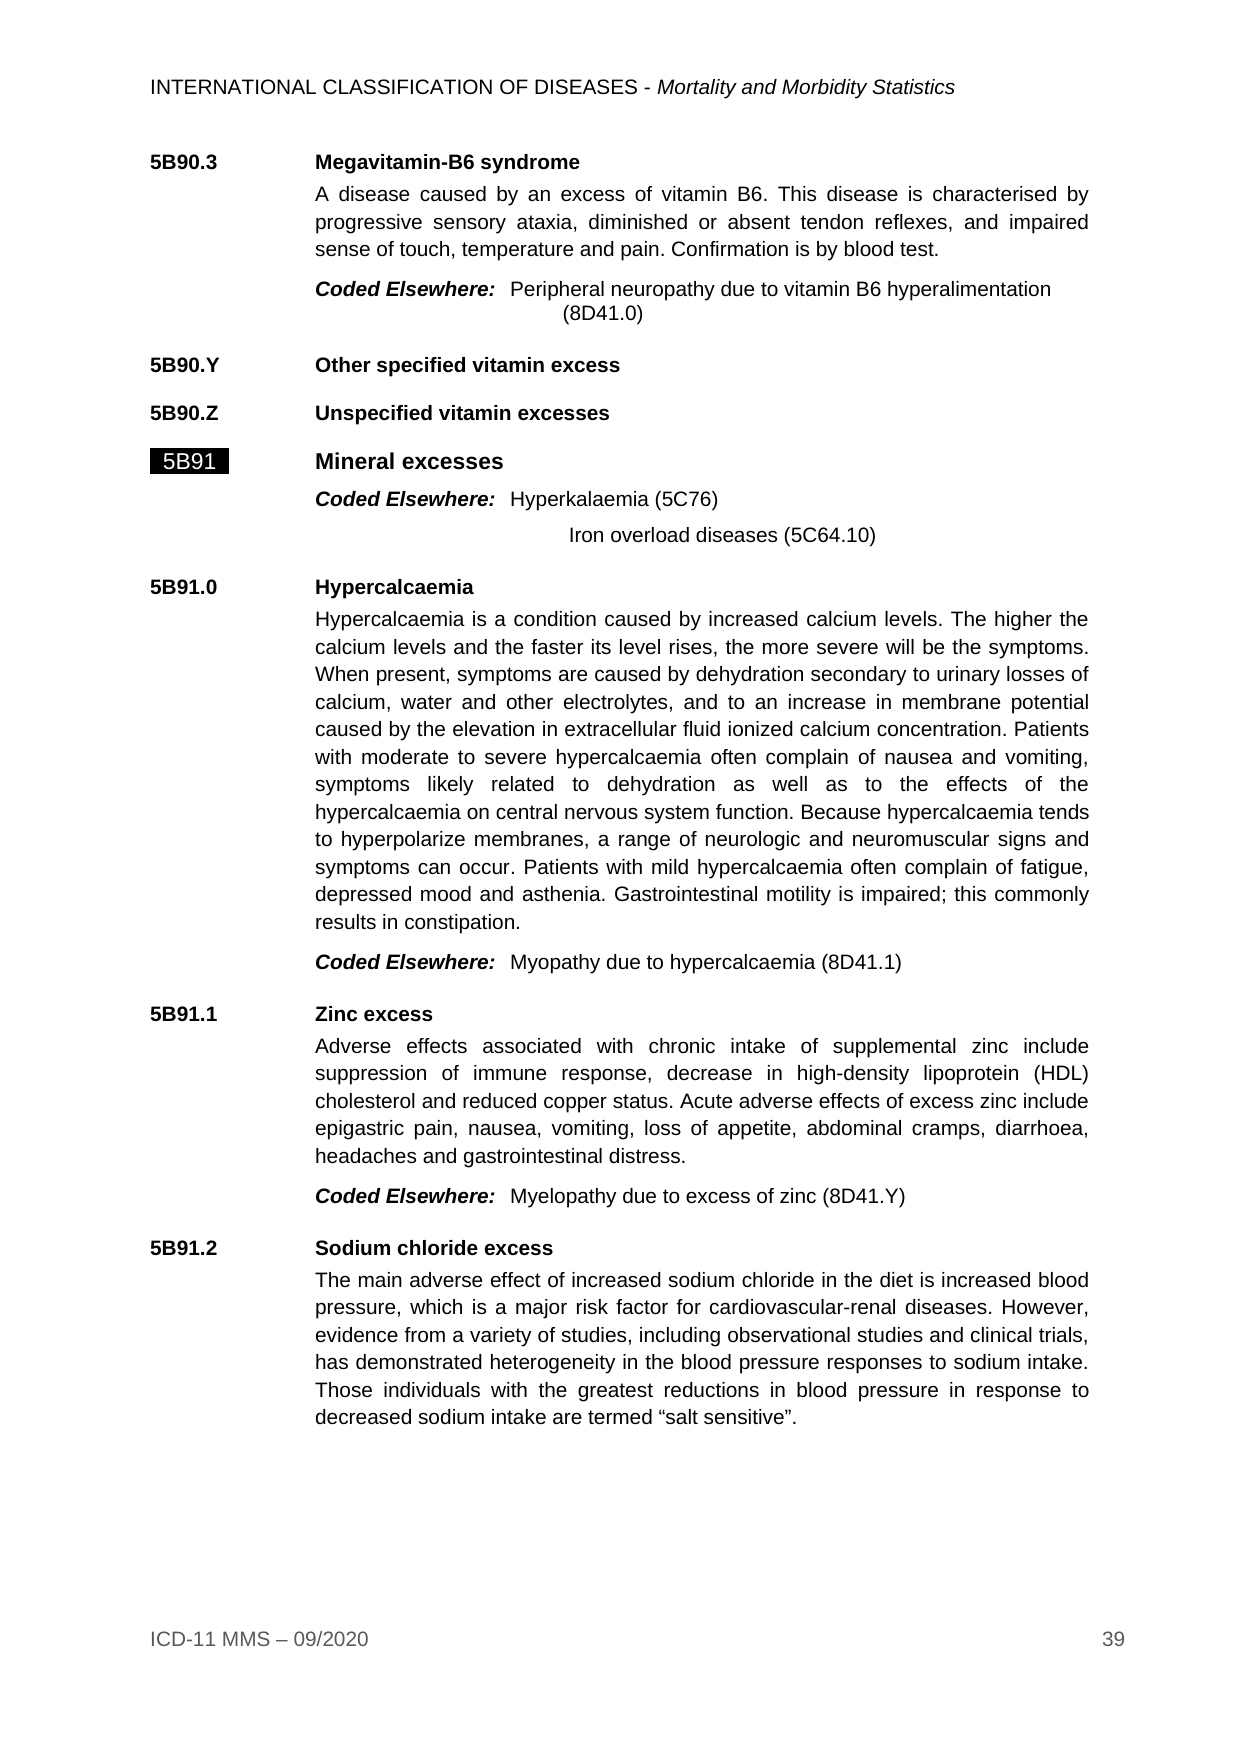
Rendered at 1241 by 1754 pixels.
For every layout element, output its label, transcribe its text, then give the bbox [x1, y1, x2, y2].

text The main adverse effect of increased sodium chloride in the diet is increased blood pressure, which is a major risk factor for cardiovascular-renal diseases. However, evidence from a variety of studies, including observational studies and clinical trials, has demonstrated heterogeneity in the blood pressure responses to sodium intake. Those individuals with the greatest reductions in blood pressure in response to decreased sodium intake are termed “salt sensitive”. [315, 1268, 1090, 1429]
text Adverse effects associated with chronic intake of supplemental zinc include suppression of immune response, decrease in high-density lipoprotein (HDL) cholesterol and reduced copper status. Acute adverse effects of excess zinc include epigastric pain, nausea, vomiting, loss of appetite, abdominal cramps, diarrhoea, headaches and gastrointestinal distress. [315, 1034, 1090, 1168]
title 5B90.3 Megavitamin-B6 syndrome [150, 150, 1090, 174]
text Hypercalcaemia is a condition caused by increased calcium levels. The higher the calcium levels and the faster its level rises, the more severe will be the symptoms. When present, symptoms are caused by dehydration secondary to urinary losses of calcium, water and other electrolytes, and to an increase in membrane potential caused by the elevation in extracellular fluid ionized calcium concentration. Patients with moderate to severe hypercalcaemia often complain of nausea and vomiting, symptoms likely related to dehydration as well as to the effects of the hypercalcaemia on central nervous system function. Because hypercalcaemia tends to hyperpolarize membranes, a range of neurologic and neuromuscular signs and symptoms can occur. Patients with mild hypercalcaemia often complain of fatigue, depressed mood and asthenia. Gastrointestinal motility is impaired; this commonly results in constipation. [315, 607, 1090, 934]
title 5B91 Mineral excesses [229, 448, 1090, 474]
title 5B91.1 Zinc excess [150, 1001, 1090, 1025]
title 5B90.Y Other specified vitamin excess [150, 353, 1090, 377]
list Coded Elsewhere: Myopathy due to hypercalcaemia (8D41.1) [315, 950, 1090, 974]
title 5B91.0 Hypercalcaemia [150, 575, 1090, 599]
title 5B91.2 Sodium chloride excess [150, 1235, 1090, 1259]
title 5B90.Z Unspecified vitamin excesses [150, 400, 1090, 424]
list Iron overload diseases (5C64.10) [568, 523, 1090, 547]
list Coded Elsewhere: Hyperkalaemia (5C76) [315, 487, 1090, 511]
text A disease caused by an excess of vitamin B6. This disease is characterised by progressive sensory ataxia, diminished or absent tendon reflexes, and impaired sense of touch, temperature and pain. Confirmation is by blood test. [315, 182, 1090, 261]
list Coded Elsewhere: Peripheral neuropathy due to vitamin B6 hyperalimentation (8D41.0) [315, 277, 1090, 325]
list Coded Elsewhere: Myelopathy due to excess of zinc (8D41.Y) [315, 1184, 1090, 1208]
